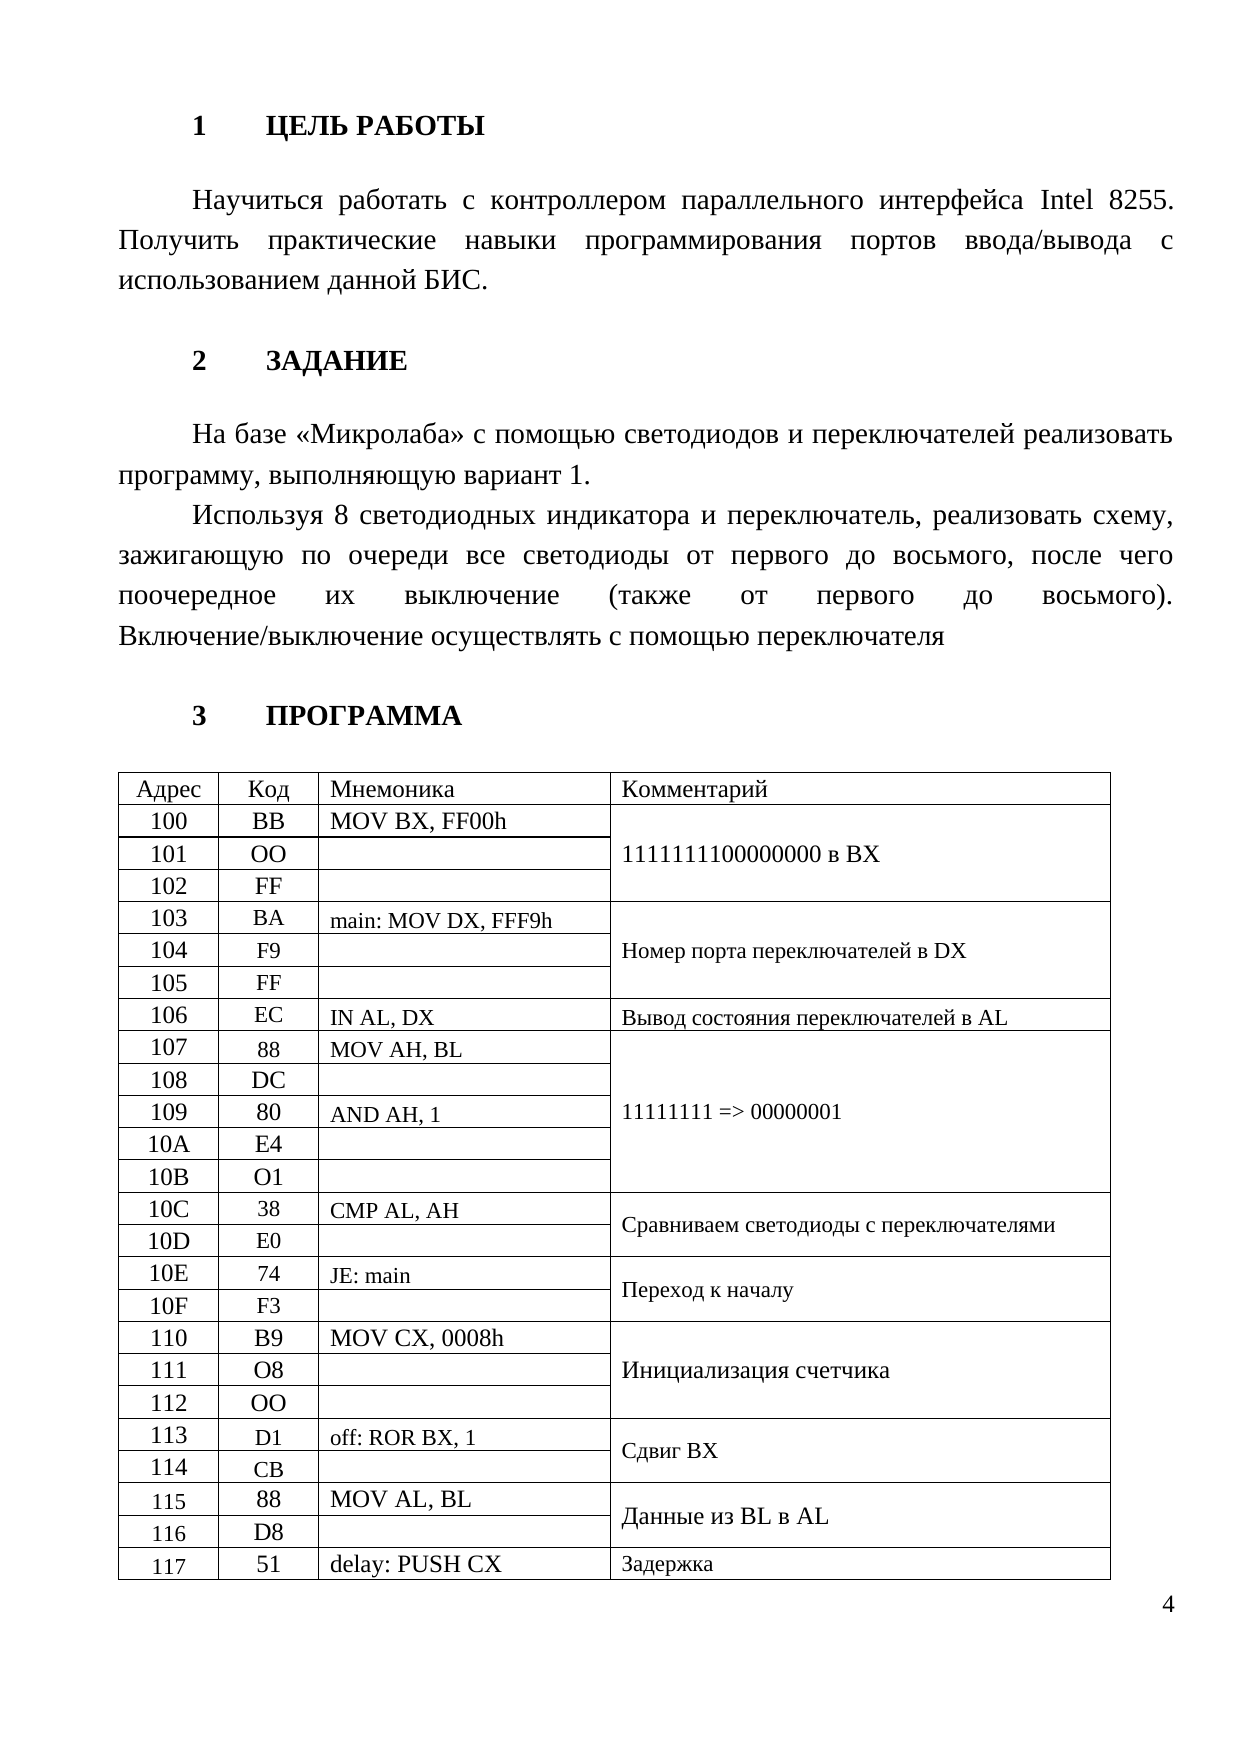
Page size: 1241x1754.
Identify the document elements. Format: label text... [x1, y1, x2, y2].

table_cell [319, 870, 610, 901]
table_cell 116 [119, 1516, 218, 1547]
table_cell [319, 1160, 610, 1192]
table_cell 80 [219, 1096, 318, 1127]
text Научиться работать с контроллером параллельного интерфейса Intel 8255. Получить практические навыки программирования портов ввода/вывода с использованием данной БИС. [118, 182, 1174, 296]
table_cell [319, 838, 610, 869]
table_cell E4 [219, 1128, 318, 1159]
table_cell [319, 1225, 610, 1256]
table_cell 10F [119, 1290, 218, 1321]
table_cell 103 [119, 902, 218, 933]
text Задание [118, 343, 1174, 376]
table_cell 1111111100000000 в BX [611, 805, 1110, 901]
table_cell JE: main [319, 1257, 610, 1288]
table_cell IN AL, DX [319, 999, 610, 1030]
table_cell CB [219, 1451, 318, 1482]
text Используя 8 светодиодных индикатора и переключатель, реализовать схему, зажигающую по очереди все светодиоды от первого до восьмого, после чего поочередное их выключение (также от первого до восьмого). Включение/выключение осуществлять с помощью переключателя [118, 497, 1174, 651]
table_cell B9 [219, 1322, 318, 1353]
table_cell off: ROR BX, 1 [319, 1419, 610, 1450]
table_cell BA [219, 902, 318, 933]
table_cell DC [219, 1064, 318, 1095]
table_cell Вывод состояния переключателей в AL [611, 999, 1110, 1030]
table_cell 108 [119, 1064, 218, 1095]
table_cell 10D [119, 1225, 218, 1256]
table_cell 115 [119, 1483, 218, 1514]
table_cell 113 [119, 1419, 218, 1450]
table_cell Номер порта переключателей в DX [611, 902, 1110, 998]
table_cell 114 [119, 1451, 218, 1482]
table_cell 110 [119, 1322, 218, 1353]
table_cell EC [219, 999, 318, 1030]
table_cell D1 [219, 1419, 318, 1450]
table_cell FF [219, 967, 318, 998]
table_cell Переход к началу [611, 1257, 1110, 1321]
table_cell AND AH, 1 [319, 1096, 610, 1127]
table_cell 38 [219, 1193, 318, 1224]
table_cell Задержка [611, 1548, 1110, 1579]
table_cell [319, 1386, 610, 1418]
table_cell F9 [219, 934, 318, 966]
text Программа [118, 698, 1174, 732]
table_cell MOV CX, 0008h [319, 1322, 610, 1353]
text Цель работы [118, 108, 1174, 142]
table_cell [319, 1064, 610, 1095]
table_cell D8 [219, 1516, 318, 1547]
table_cell OO [219, 1386, 318, 1418]
table_cell 102 [119, 870, 218, 901]
table_header Комментарий [611, 773, 1110, 804]
table_cell 101 [119, 838, 218, 869]
table_cell [319, 967, 610, 998]
table_cell Данные из BL в AL [611, 1483, 1110, 1547]
table_cell [319, 1451, 610, 1482]
table_cell 112 [119, 1386, 218, 1418]
table_cell Сдвиг BX [611, 1419, 1110, 1482]
table_cell 11111111 => 00000001 [611, 1031, 1110, 1192]
table_cell [319, 1516, 610, 1547]
table_cell 105 [119, 967, 218, 998]
table_cell [319, 1128, 610, 1159]
text На базе «Микролаба» с помощью светодиодов и переключателей реализовать программу, выполняющую вариант 1. [118, 417, 1174, 490]
table_cell main: MOV DX, FFF9h [319, 902, 610, 933]
table_cell Инициализация счетчика [611, 1322, 1110, 1418]
table_cell E0 [219, 1225, 318, 1256]
table_cell 111 [119, 1354, 218, 1385]
table_cell delay: PUSH CX [319, 1548, 610, 1579]
table_cell 104 [119, 934, 218, 966]
table_cell 109 [119, 1096, 218, 1127]
table_cell FF [219, 870, 318, 901]
table_cell OO [219, 838, 318, 869]
table_cell BB [219, 805, 318, 836]
table_cell [319, 934, 610, 966]
table_cell 10A [119, 1128, 218, 1159]
table_cell CMP AL, AH [319, 1193, 610, 1224]
table_cell 88 [219, 1483, 318, 1514]
table_cell MOV BX, FF00h [319, 805, 610, 836]
table_cell 100 [119, 805, 218, 836]
table_cell 51 [219, 1548, 318, 1579]
table_header Мнемоника [319, 773, 610, 804]
table_cell 10E [119, 1257, 218, 1288]
table_cell 10B [119, 1160, 218, 1192]
table_cell 74 [219, 1257, 318, 1288]
table_header Адрес [119, 773, 218, 804]
table_header Код [219, 773, 318, 804]
table_cell [319, 1290, 610, 1321]
table_cell 117 [119, 1548, 218, 1579]
table_cell O8 [219, 1354, 318, 1385]
table_cell 106 [119, 999, 218, 1030]
table_cell 10C [119, 1193, 218, 1224]
table_cell MOV AL, BL [319, 1483, 610, 1514]
table_cell [319, 1354, 610, 1385]
table_cell O1 [219, 1160, 318, 1192]
table_cell MOV AH, BL [319, 1031, 610, 1062]
table_cell 88 [219, 1031, 318, 1062]
table_cell Сравниваем светодиоды c переключателями [611, 1193, 1110, 1256]
table_cell 107 [119, 1031, 218, 1062]
table_cell F3 [219, 1290, 318, 1321]
